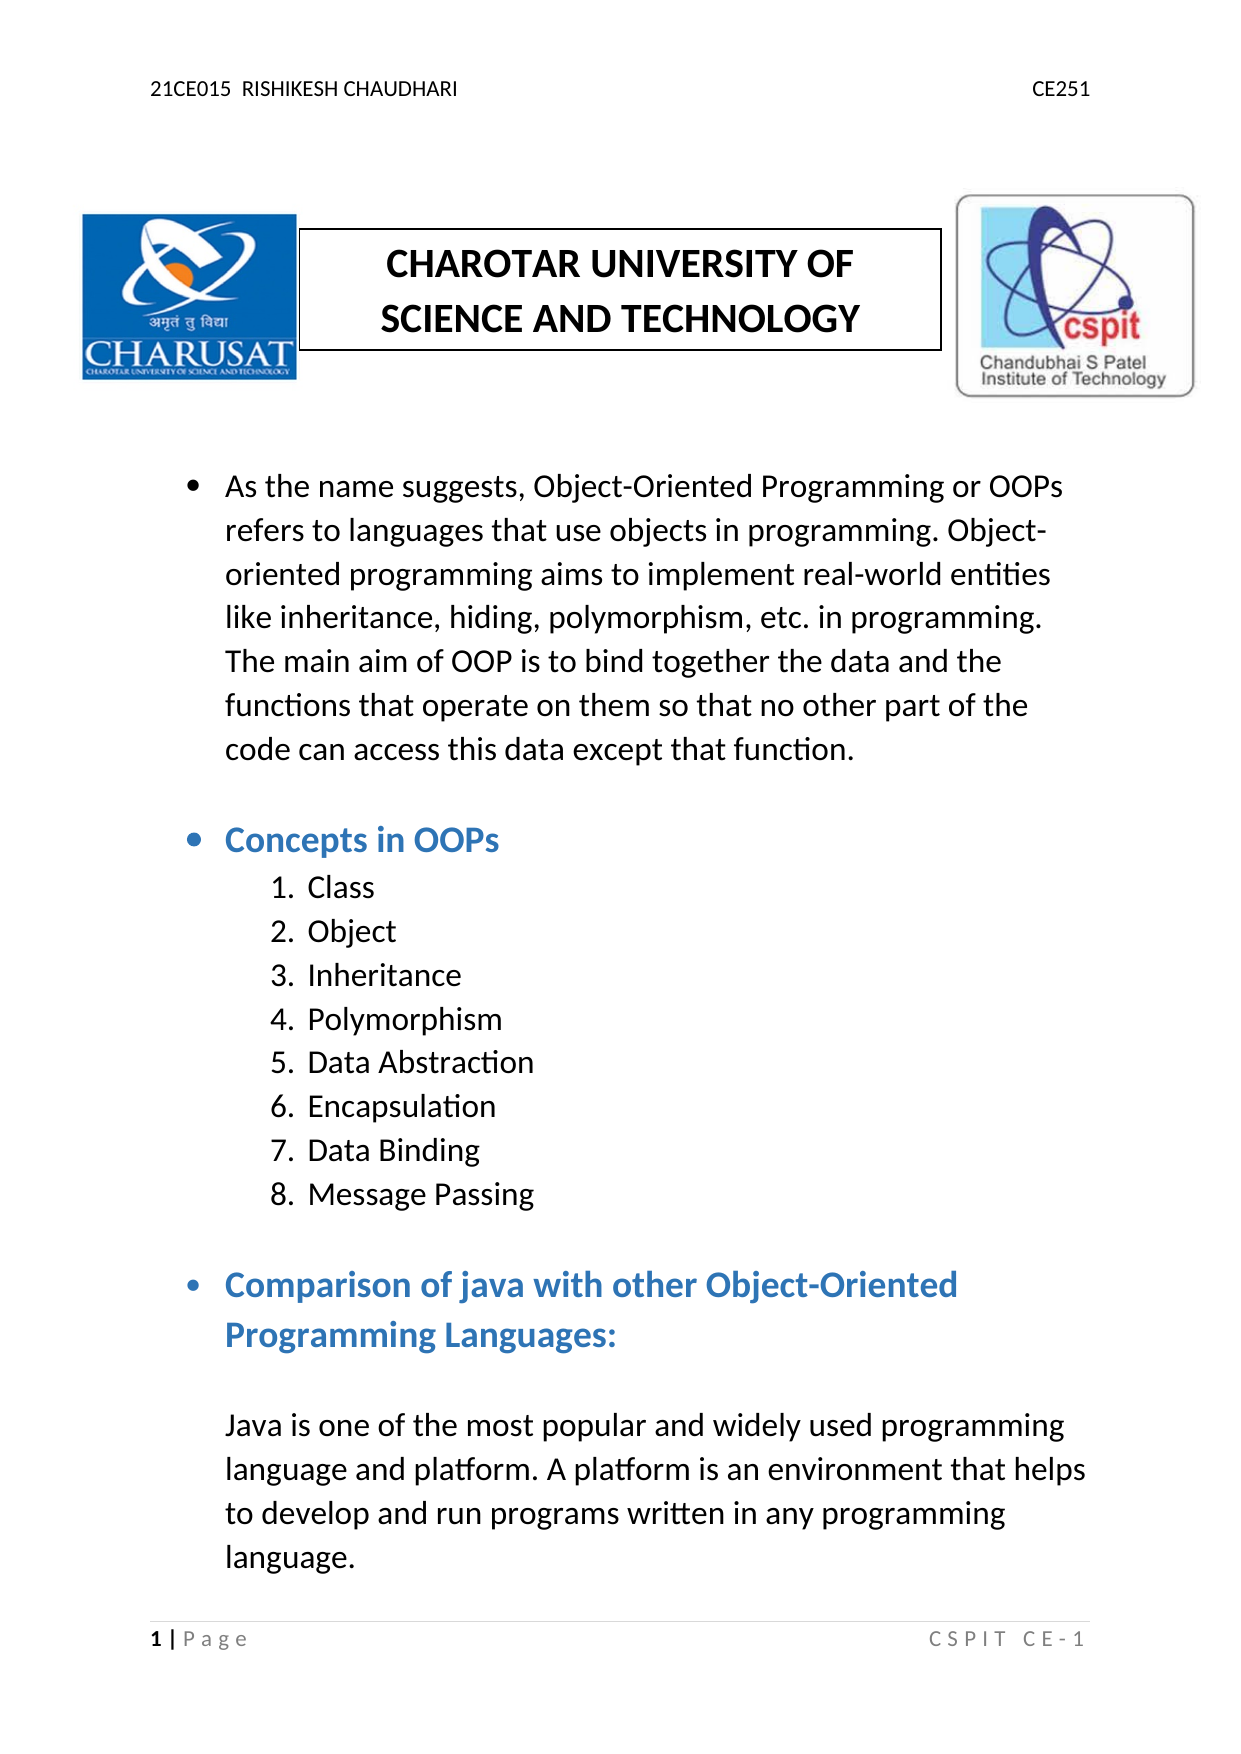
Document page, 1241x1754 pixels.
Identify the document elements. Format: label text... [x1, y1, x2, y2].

list Class [270, 866, 1090, 906]
list Object [270, 910, 1090, 950]
list Comparison of java with other Object-Oriented Programming Languages: [187, 1261, 1090, 1357]
list Concepts in OOPs [187, 816, 1090, 862]
list Polymorphism [270, 998, 1090, 1038]
list Inheritance [270, 954, 1090, 994]
list Message Passing [270, 1173, 1090, 1214]
picture [18, 150, 359, 443]
list Data Abstraction [270, 1042, 1090, 1082]
picture [946, 187, 1204, 405]
list As the name suggests, Object-Oriented Programming or OOPs refers to languages that use objects in programming. Object-oriented programming aims to implement real-world entities like inheritance, hiding, polymorphism, etc. in programming. The main aim of OOP is to bind together the data and the functions that operate on them so that no other part of the code can access this data except that function. [187, 291, 1090, 769]
list Java is one of the most popular and widely used programming language and platform. A platform is an environment that helps to develop and run programs written in any programming language. [225, 1404, 1090, 1577]
list Encapsulation [270, 1086, 1090, 1126]
list Data Binding [270, 1129, 1090, 1170]
